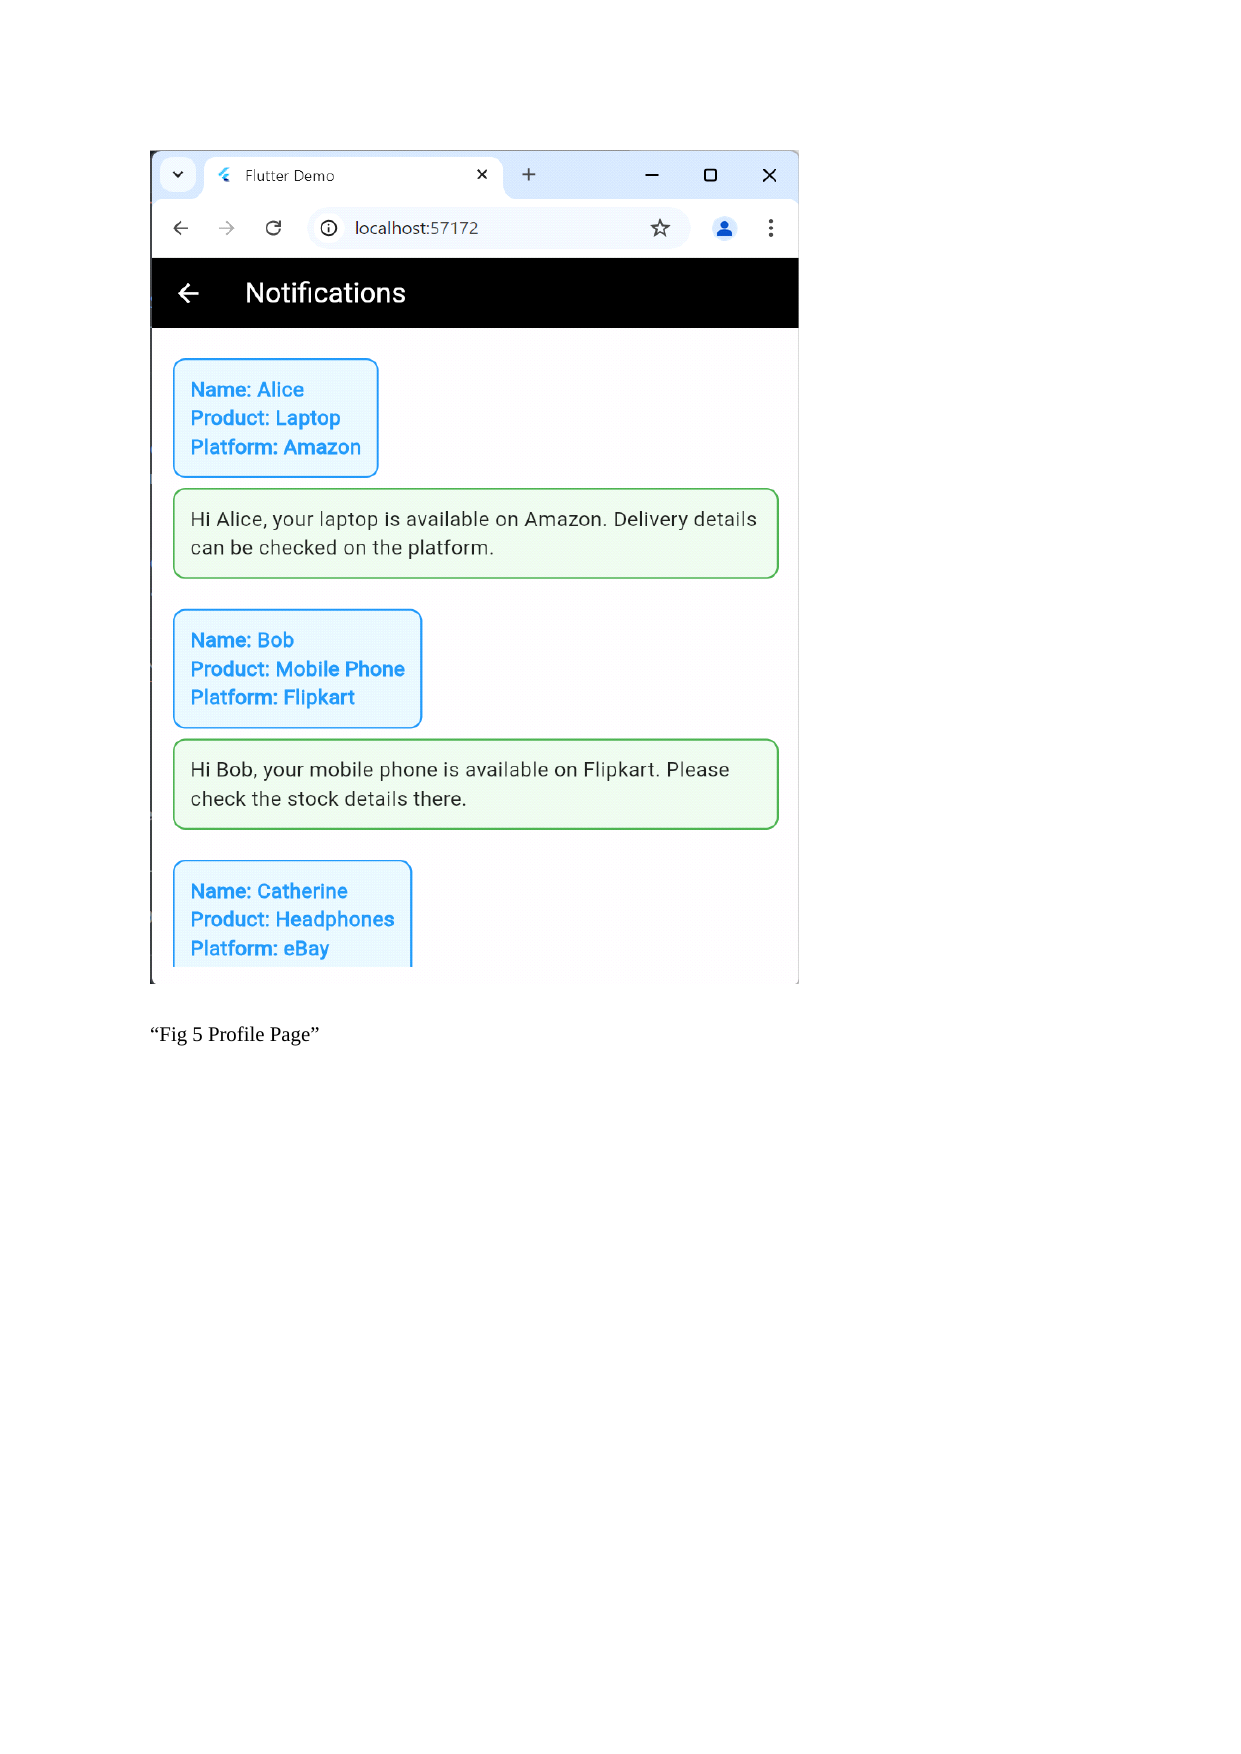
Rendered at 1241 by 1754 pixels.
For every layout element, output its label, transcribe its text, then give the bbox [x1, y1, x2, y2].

picture [150, 150, 799, 984]
text “Fig 5 Profile Page” [150, 1021, 1090, 1046]
